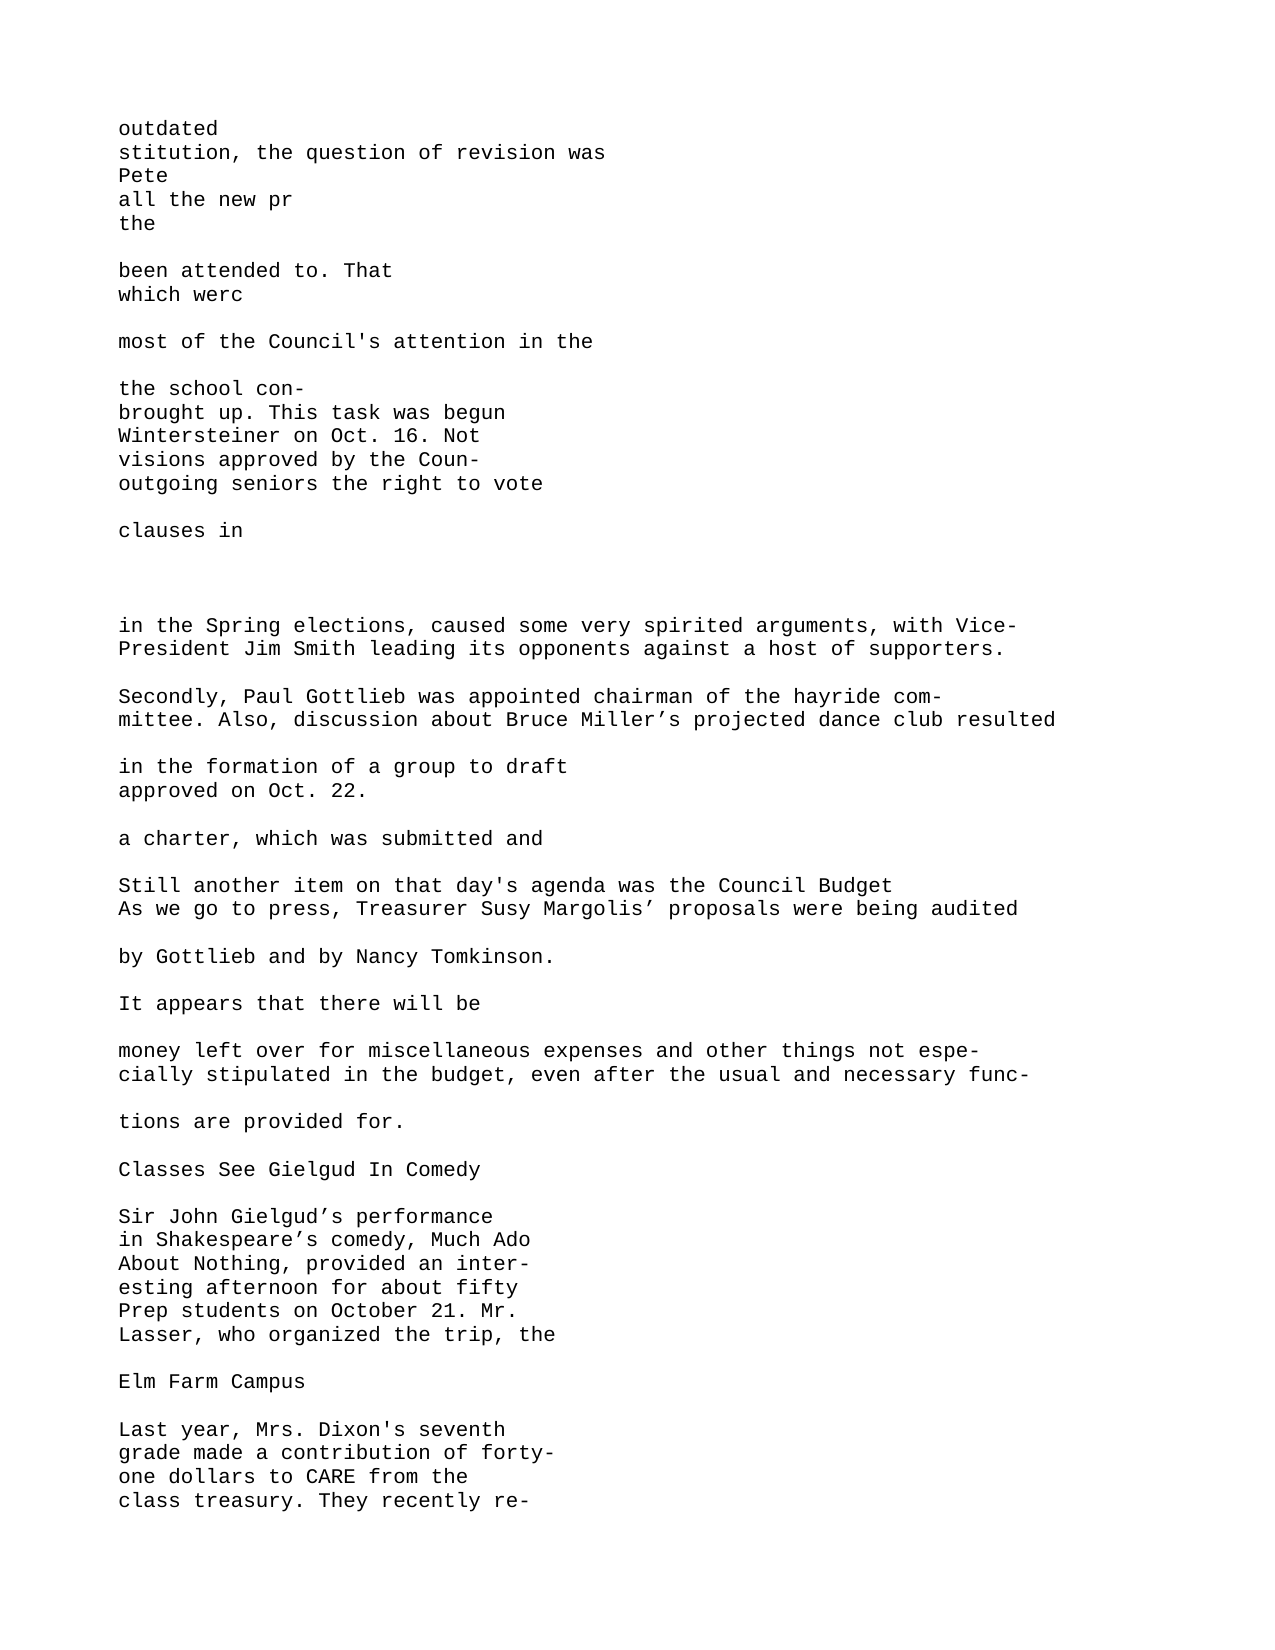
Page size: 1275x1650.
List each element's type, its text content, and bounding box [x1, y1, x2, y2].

text esting afternoon for about fifty [118, 1277, 1157, 1300]
text in the Spring elections, caused some very spirited arguments, with Vice- [118, 615, 1157, 638]
text in the formation of a group to draft [118, 757, 1157, 780]
text Sir John Gielgud’s performance [118, 1206, 1157, 1229]
text Still another item on that day's agenda was the Council Budget [118, 875, 1157, 898]
text Elm Farm Campus [118, 1371, 1157, 1395]
text About Nothing, provided an inter- [118, 1253, 1157, 1277]
text cially stipulated in the budget, even after the usual and necessary func- [118, 1064, 1157, 1088]
text stitution, the question of revision was [118, 142, 1157, 165]
text As we go to press, Treasurer Susy Margolis’ proposals were being audited [118, 898, 1157, 922]
text Prep students on October 21. Mr. [118, 1300, 1157, 1324]
text one dollars to CARE from the [118, 1466, 1157, 1489]
text Last year, Mrs. Dixon's seventh [118, 1419, 1157, 1442]
text Lasser, who organized the trip, the [118, 1324, 1157, 1348]
text approved on Oct. 22. [118, 780, 1157, 804]
text Secondly, Paul Gottlieb was appointed chairman of the hayride com- [118, 686, 1157, 709]
text grade made a contribution of forty- [118, 1442, 1157, 1466]
text a charter, which was submitted and [118, 827, 1157, 851]
text been attended to. That [118, 260, 1157, 284]
text most of the Council's attention in the [118, 331, 1157, 354]
text all the new pr [118, 189, 1157, 213]
text It appears that there will be [118, 993, 1157, 1017]
text by Gottlieb and by Nancy Tomkinson. [118, 946, 1157, 969]
text the school con- [118, 378, 1157, 402]
text clauses in [118, 520, 1157, 544]
text in Shakespeare’s comedy, Much Ado [118, 1229, 1157, 1253]
text Pete [118, 165, 1157, 189]
text visions approved by the Coun- [118, 449, 1157, 473]
text tions are provided for. [118, 1111, 1157, 1135]
text class treasury. They recently re- [118, 1489, 1157, 1513]
text brought up. This task was begun [118, 402, 1157, 426]
text President Jim Smith leading its opponents against a host of supporters. [118, 638, 1157, 662]
text which werc [118, 284, 1157, 307]
text the [118, 213, 1157, 236]
text Wintersteiner on Oct. 16. Not [118, 426, 1157, 449]
text outdated [118, 118, 1157, 142]
text mittee. Also, discussion about Bruce Miller’s projected dance club resulted [118, 709, 1157, 733]
text outgoing seniors the right to vote [118, 473, 1157, 496]
text Classes See Gielgud In Comedy [118, 1158, 1157, 1182]
text money left over for miscellaneous expenses and other things not espe- [118, 1040, 1157, 1064]
